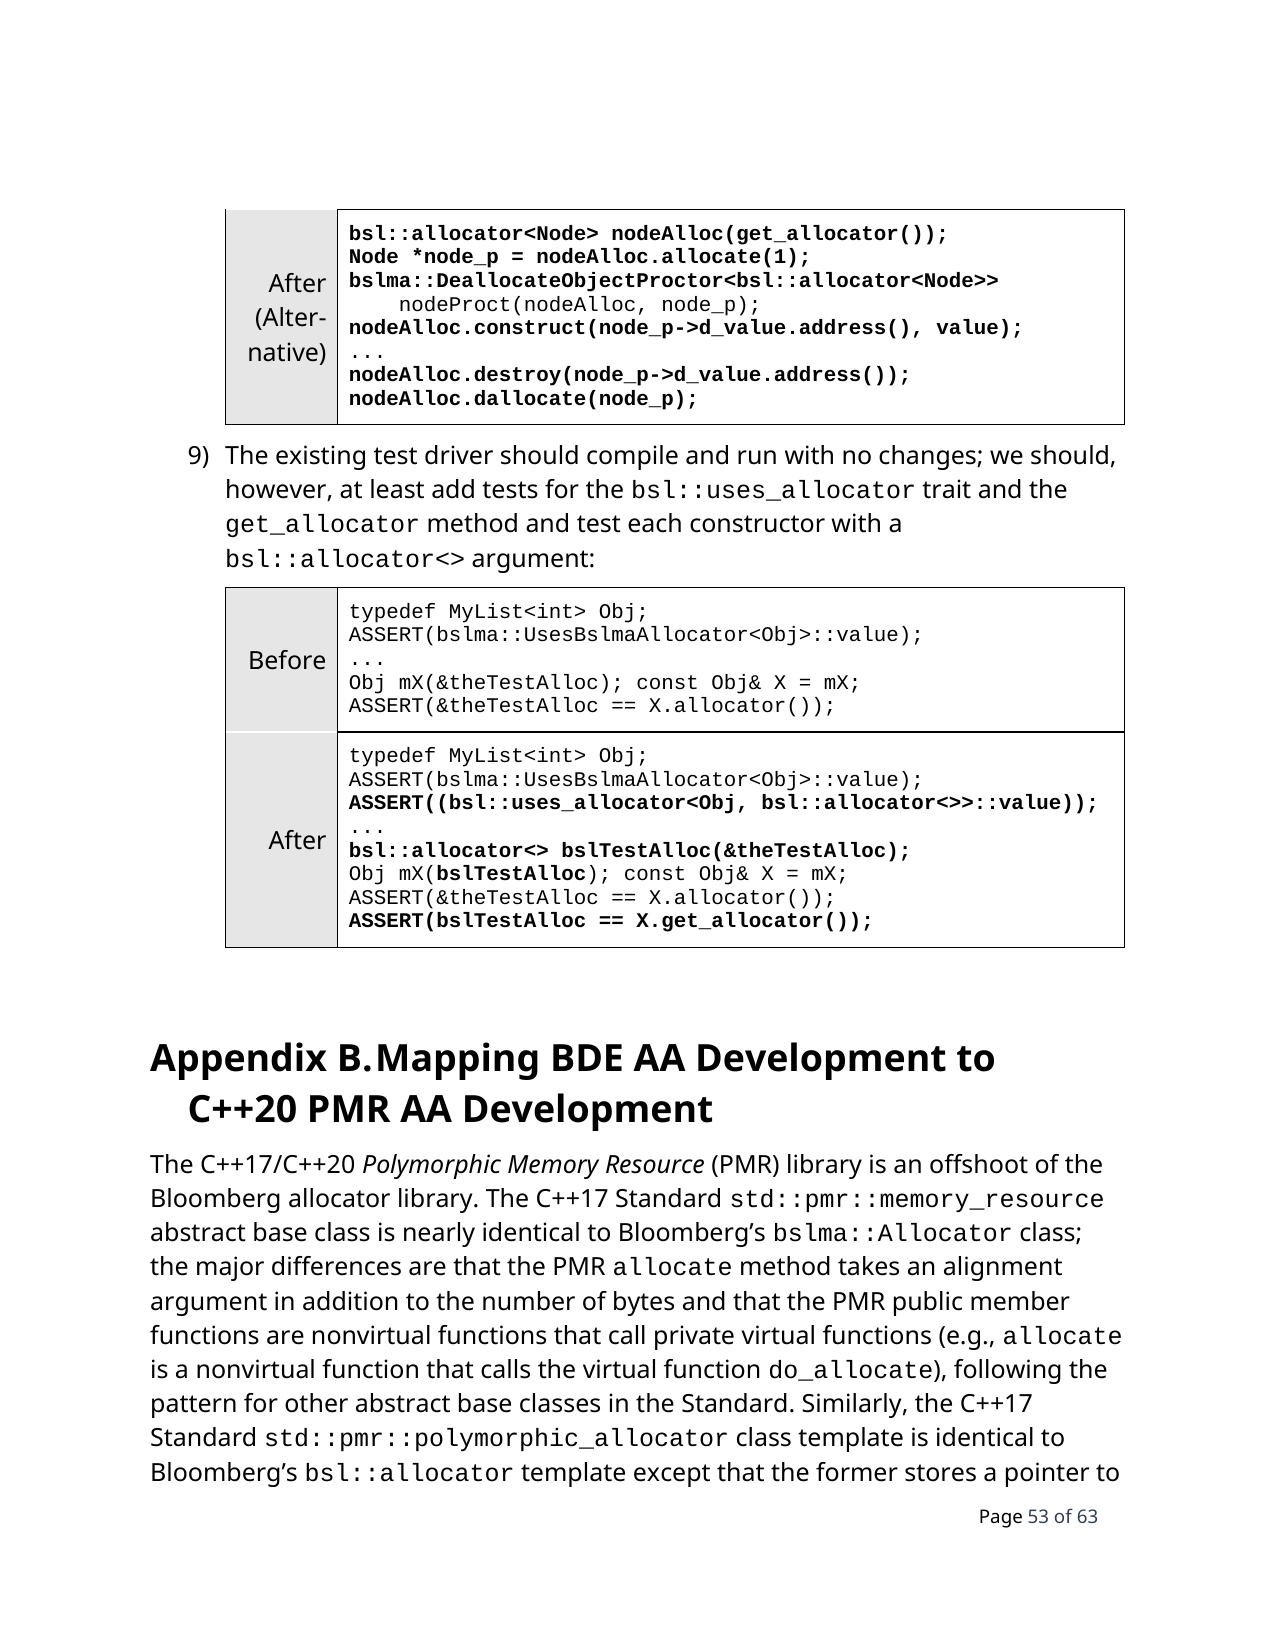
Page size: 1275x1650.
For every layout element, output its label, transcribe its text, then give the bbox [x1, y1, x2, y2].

table_header Before [226, 588, 337, 731]
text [150, 1146, 1125, 1488]
table_header After (Alternative) [226, 210, 337, 424]
subtitle Mapping BDE AA Development to C++20 PMR AA Development [150, 1032, 1125, 1134]
list The existing test driver should compile and run with no changes; we should, however, at least add tests for the bsl::uses_allocator trait and the get_allocator method and test each constructor with a bsl::allocator<> argument: [187, 438, 1125, 575]
table_cell typedef MyList<int> Obj; ASSERT(bslma::UsesBslmaAllocator<Obj>::value); ASSERT((bsl::uses_allocator<Obj, bsl::allocator<>>::value)); ... bsl::allocator<> bslTestAlloc(&theTestAlloc); Obj mX(bslTestAlloc); const Obj& X = mX; ASSERT(&theTestAlloc == X.allocator()); ASSERT(bslTestAlloc == X.get_allocator()); [338, 733, 1124, 947]
table_header typedef MyList<int> Obj; ASSERT(bslma::UsesBslmaAllocator<Obj>::value); ... Obj mX(&theTestAlloc); const Obj& X = mX; ASSERT(&theTestAlloc == X.allocator()); [338, 588, 1124, 731]
table_header bsl::allocator<Node> nodeAlloc(get_allocator()); Node *node_p = nodeAlloc.allocate(1); bslma::DeallocateObjectProctor<bsl::allocator<Node>> nodeProct(nodeAlloc, node_p); nodeAlloc.construct(node_p->d_value.address(), value); ... nodeAlloc.destroy(node_p->d_value.address()); nodeAlloc.dallocate(node_p); [338, 210, 1124, 424]
table_cell After [226, 733, 337, 947]
